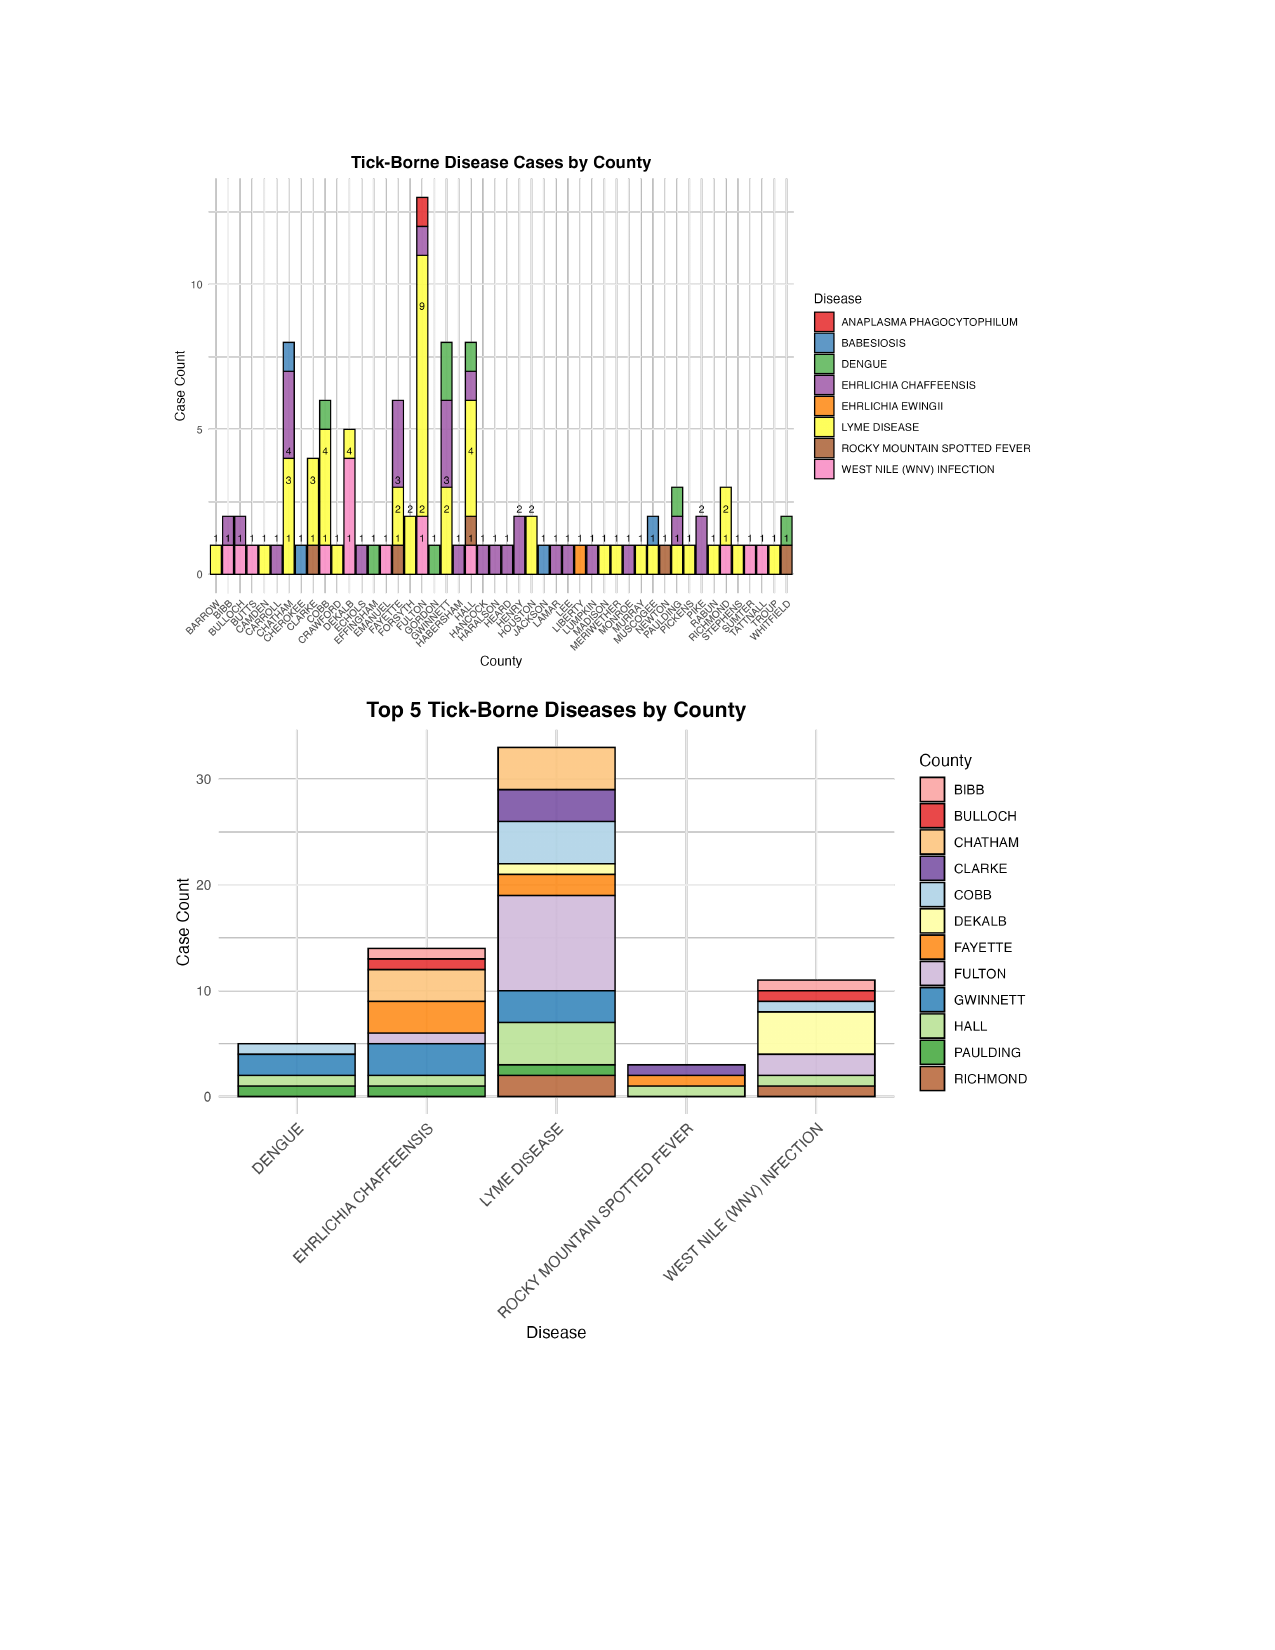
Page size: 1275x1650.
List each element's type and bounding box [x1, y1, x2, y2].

picture [168, 693, 1044, 1350]
picture [168, 150, 1044, 675]
